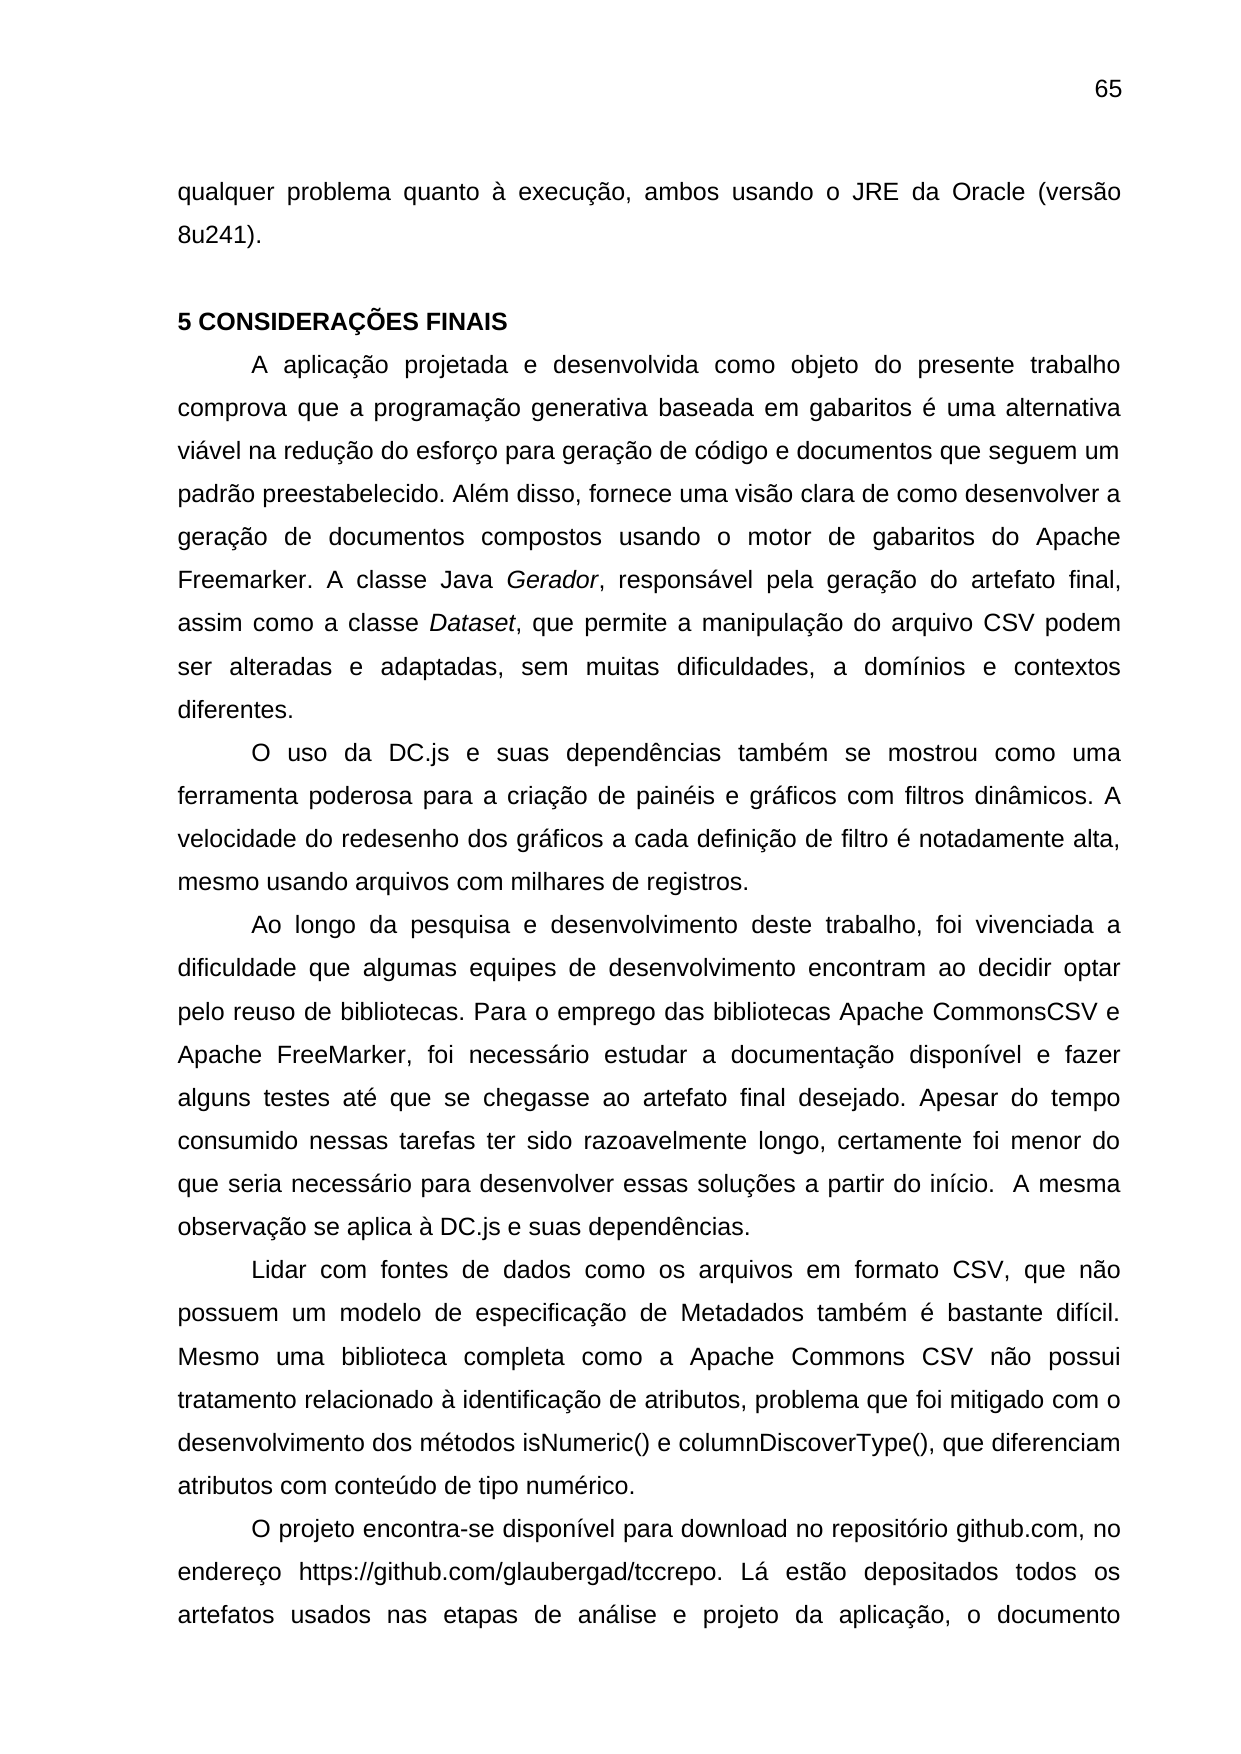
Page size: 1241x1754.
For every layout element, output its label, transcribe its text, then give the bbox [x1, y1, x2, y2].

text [177, 1514, 1122, 1629]
subtitle 5 CONSIDERAÇÕES FINAIS [177, 307, 1122, 335]
text A aplicação projetada e desenvolvida como objeto do presente trabalho comprova que a programação generativa baseada em gabaritos é uma alternativa viável na redução do esforço para geração de documentos. Além disso, fornece uma visão clara de como geração de documentos compostos usando o de Apache Freemarker. A classegeração do final, assim como a classe manipulação do arquivo CSV podem alteradas e adaptadasa domínios diferentes [177, 350, 1122, 723]
text O uso da DC.js e suas dependências também se mostrou como uma ferramenta poderosade gráficos com filtros dinâmicos. A velocidade do redesenho dos gráficos a cada definição de filtro é notadamente alta, mesmo usando arquivos com milhares de registros. [177, 738, 1122, 896]
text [177, 177, 1122, 249]
